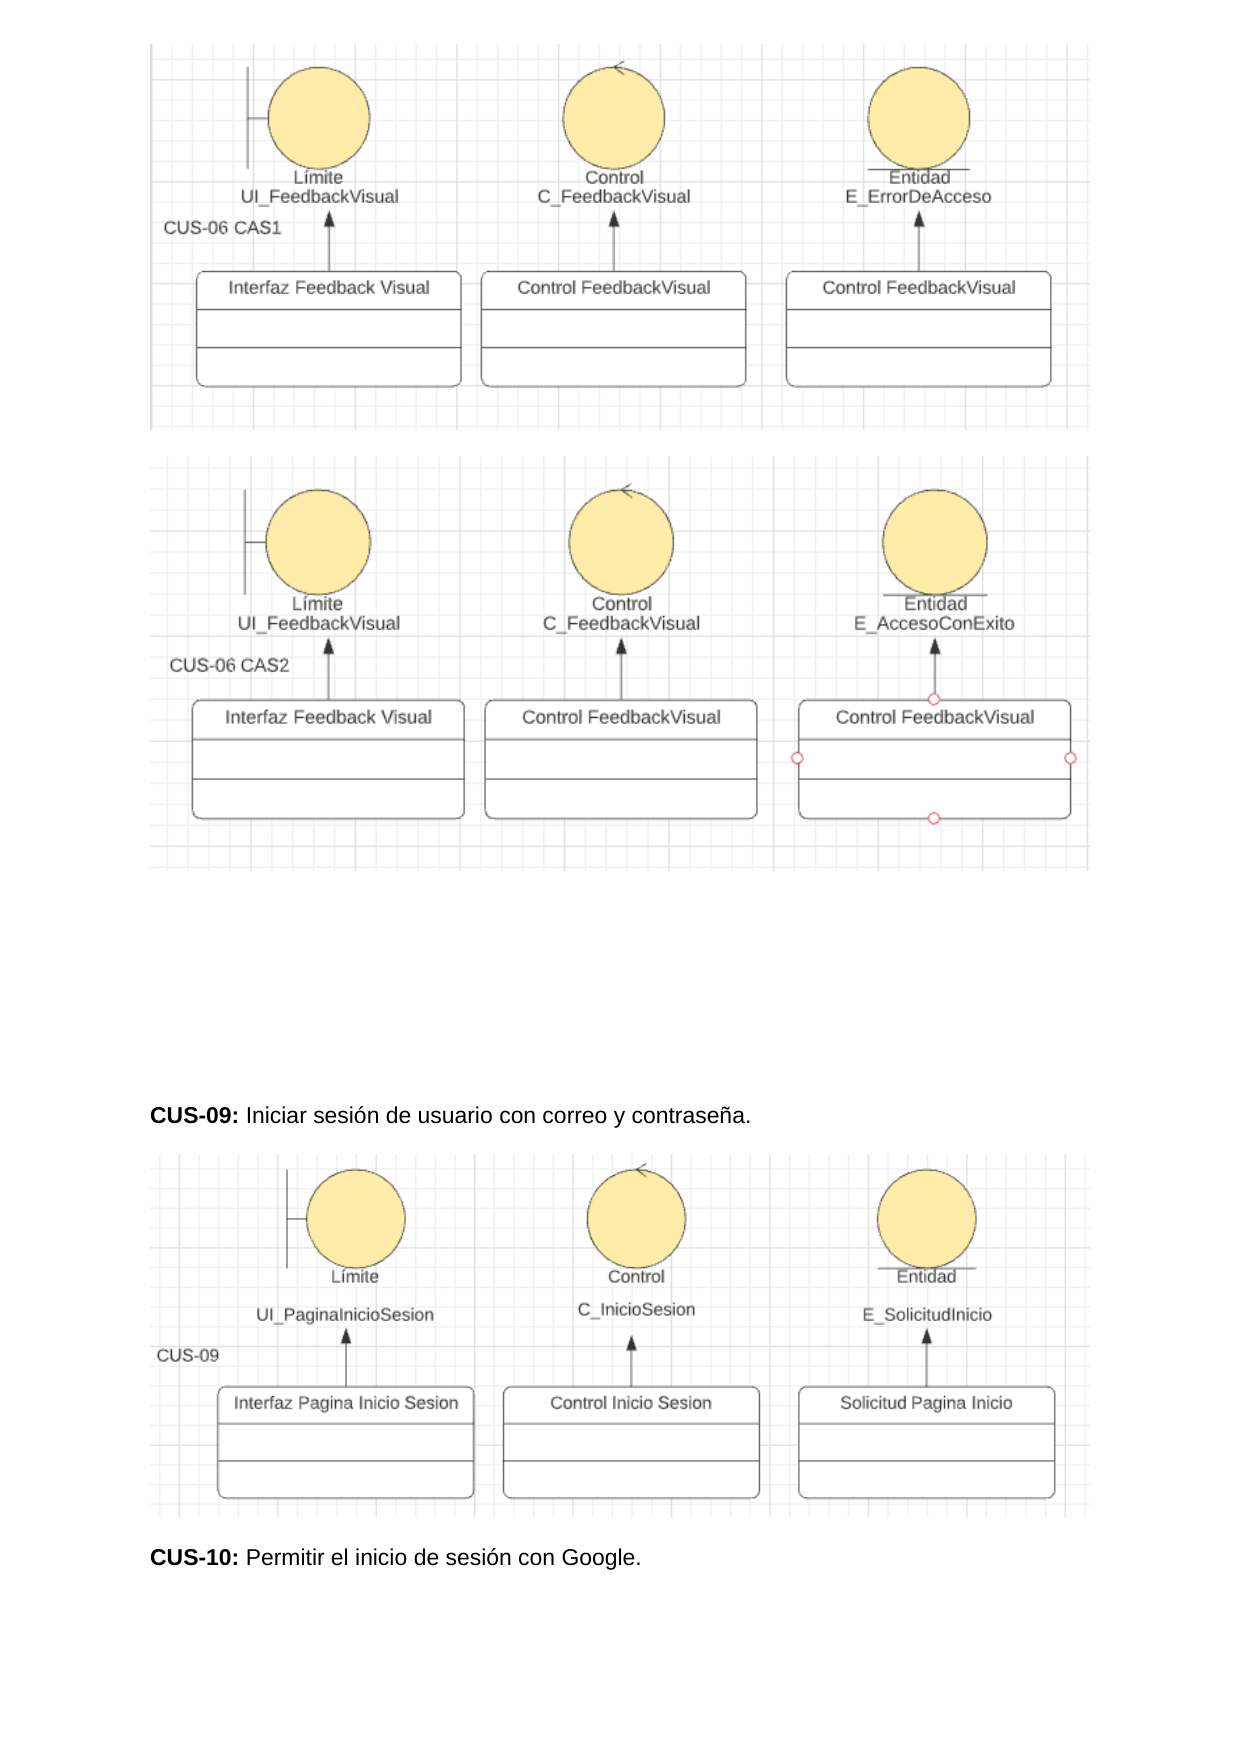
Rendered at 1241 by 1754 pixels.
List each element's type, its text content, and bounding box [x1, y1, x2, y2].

text CUS-10: Permitir el inicio de sesión con Google. [150, 1543, 1090, 1570]
picture [150, 456, 1091, 871]
picture [150, 1154, 1091, 1517]
picture [150, 44, 1091, 430]
text CUS-09: Iniciar sesión de usuario con correo y contraseña. [150, 1102, 1090, 1128]
